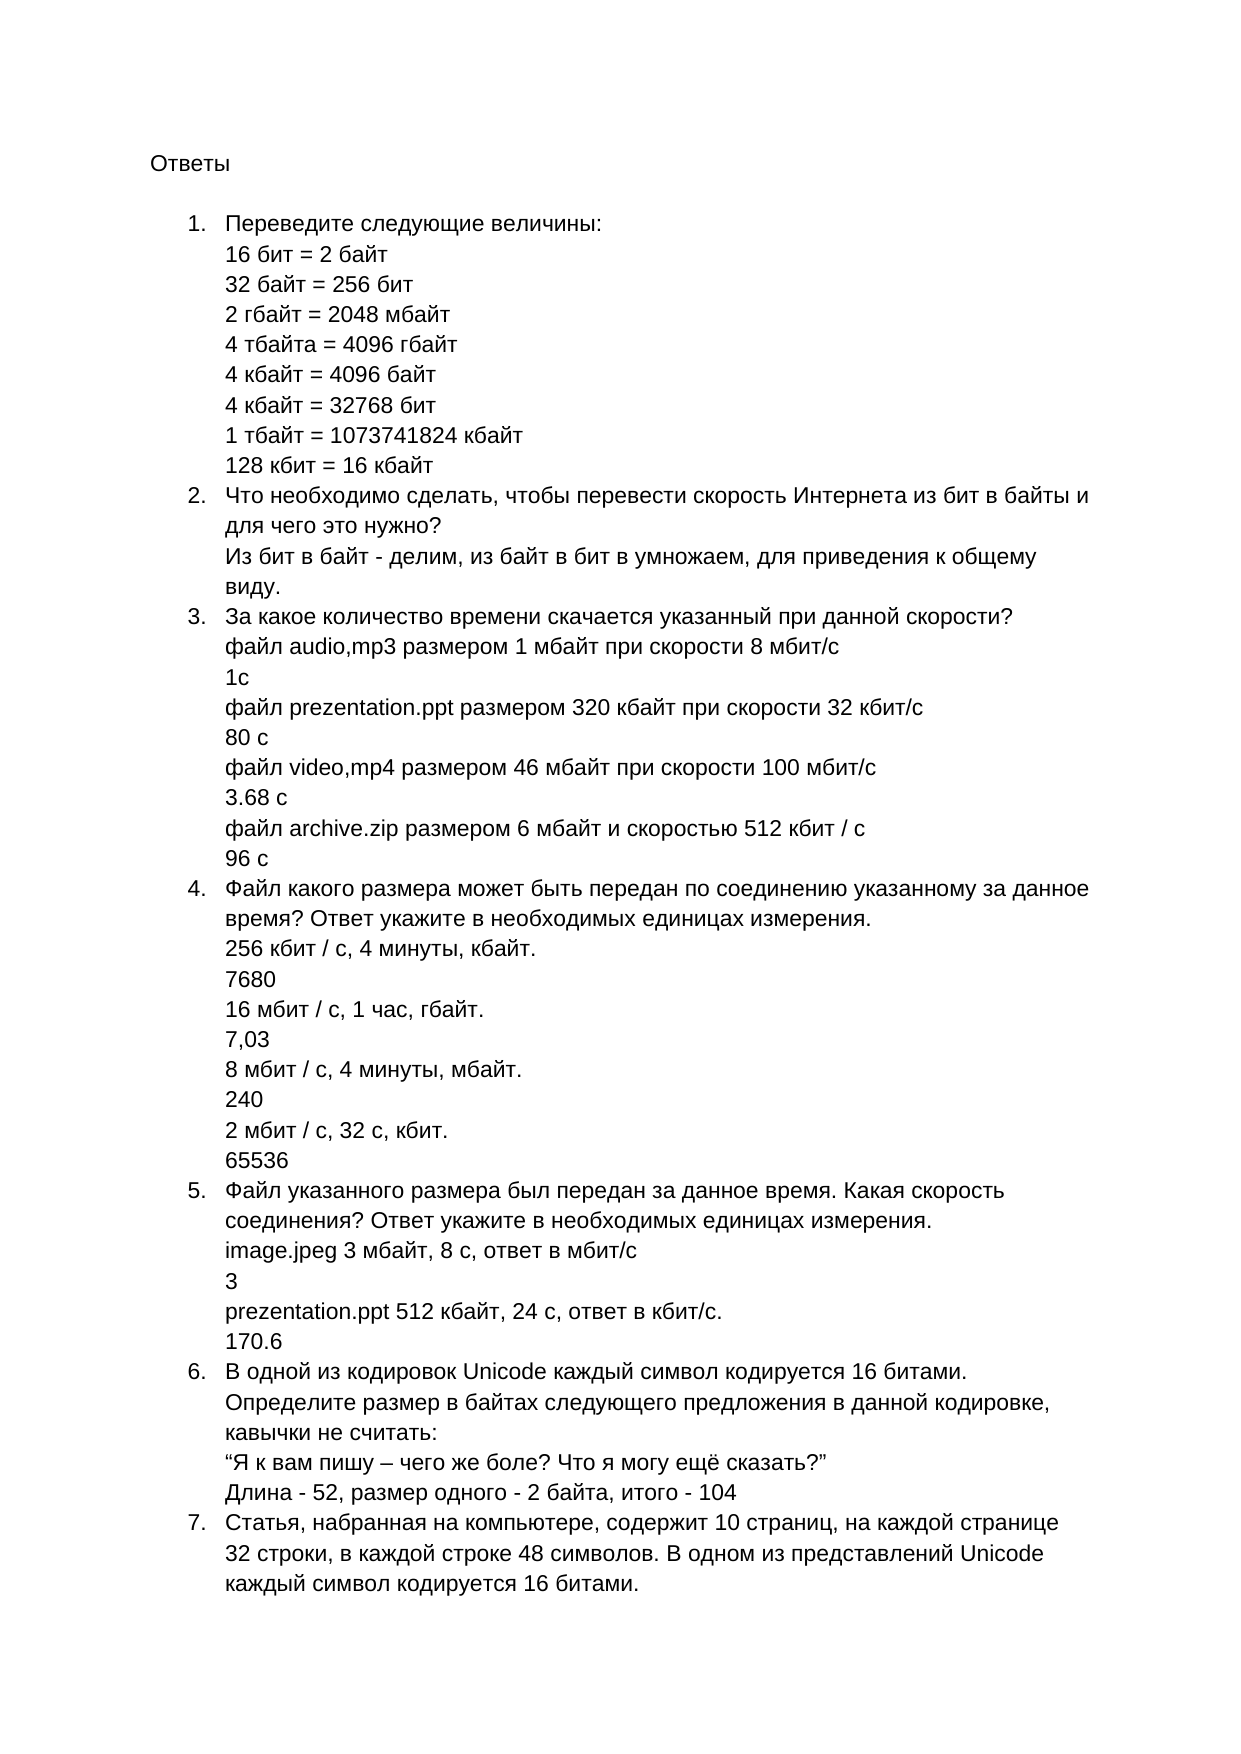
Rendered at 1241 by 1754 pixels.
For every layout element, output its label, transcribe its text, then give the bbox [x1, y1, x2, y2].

text 4 кбайт = 4096 байт [225, 361, 1090, 388]
list Файл указанного размера был передан за данное время. Какая скорость соединения? Ответ укажите в необходимых единицах измерения. [187, 1177, 1090, 1234]
text 128 кбит = 16 кбайт [225, 452, 1090, 478]
text 256 кбит / c, 4 минуты, кбайт. [225, 935, 1090, 962]
text 170.6 [225, 1328, 1090, 1354]
text 80 с [225, 724, 1090, 750]
text Ответы [150, 150, 1090, 176]
text 8 мбит / c, 4 минуты, мбайт. [225, 1056, 1090, 1083]
text 4 кбайт = 32768 бит [225, 392, 1090, 418]
text файл archive.zip размером 6 мбайт и скоростью 512 кбит / с [225, 814, 1090, 841]
list В одной из кодировок Unicode каждый символ кодируется 16 битами. [187, 1358, 1090, 1385]
text Из бит в байт - делим, из байт в бит в умножаем, для приведения к общему виду. [225, 543, 1090, 599]
list Что необходимо сделать, чтобы перевести скорость Интернета из бит в байты и для чего это нужно? [187, 482, 1090, 539]
text prezentation.ppt 512 кбайт, 24 с, ответ в кбит/c. [225, 1298, 1090, 1324]
text 65536 [225, 1147, 1090, 1173]
list Статья, набранная на компьютере, содержит 10 страниц, на каждой странице 32 строки, в каждой строке 48 символов. В одном из представлений Unicode каждый символ кодируется 16 битами. [187, 1509, 1090, 1596]
text 3.68 с [225, 784, 1090, 811]
text 96 с [225, 845, 1090, 871]
list Файл какого размера может быть передан по соединению указанному за данное время? Ответ укажите в необходимых единицах измерения. [187, 875, 1090, 932]
text Длина - 52, размер одного - 2 байта, итого - 104 [225, 1479, 1090, 1506]
text 4 тбайта = 4096 гбайт [225, 331, 1090, 358]
text 16 бит = 2 байт [225, 241, 1090, 267]
text файл audio,mp3 размером 1 мбайт при скорости 8 мбит/с [225, 633, 1090, 660]
text 32 байт = 256 бит [225, 271, 1090, 297]
text 1с [225, 663, 1090, 690]
list Переведите следующие величины: [187, 210, 1090, 237]
text 1 тбайт = 1073741824 кбайт [225, 422, 1090, 448]
text 16 мбит / c, 1 час, гбайт. [225, 996, 1090, 1022]
text 7,03 [225, 1026, 1090, 1052]
text 7680 [225, 966, 1090, 992]
text 240 [225, 1086, 1090, 1113]
text “Я к вам пишу – чего же боле? Что я могу ещё сказать?” [225, 1449, 1090, 1475]
text image.jpeg 3 мбайт, 8 с, ответ в мбит/c [225, 1237, 1090, 1264]
text 2 гбайт = 2048 мбайт [225, 301, 1090, 327]
text 3 [225, 1268, 1090, 1294]
text Определите размер в байтах следующего предложения в данной кодировке, кавычки не считать: [225, 1388, 1090, 1445]
text файл video,mp4 размером 46 мбайт при скорости 100 мбит/c [225, 754, 1090, 781]
text файл prezentation.ppt размером 320 кбайт при скорости 32 кбит/c [225, 694, 1090, 720]
text 2 мбит / с, 32 с, кбит. [225, 1117, 1090, 1143]
list За какое количество времени скачается указанный при данной скорости? [187, 603, 1090, 629]
